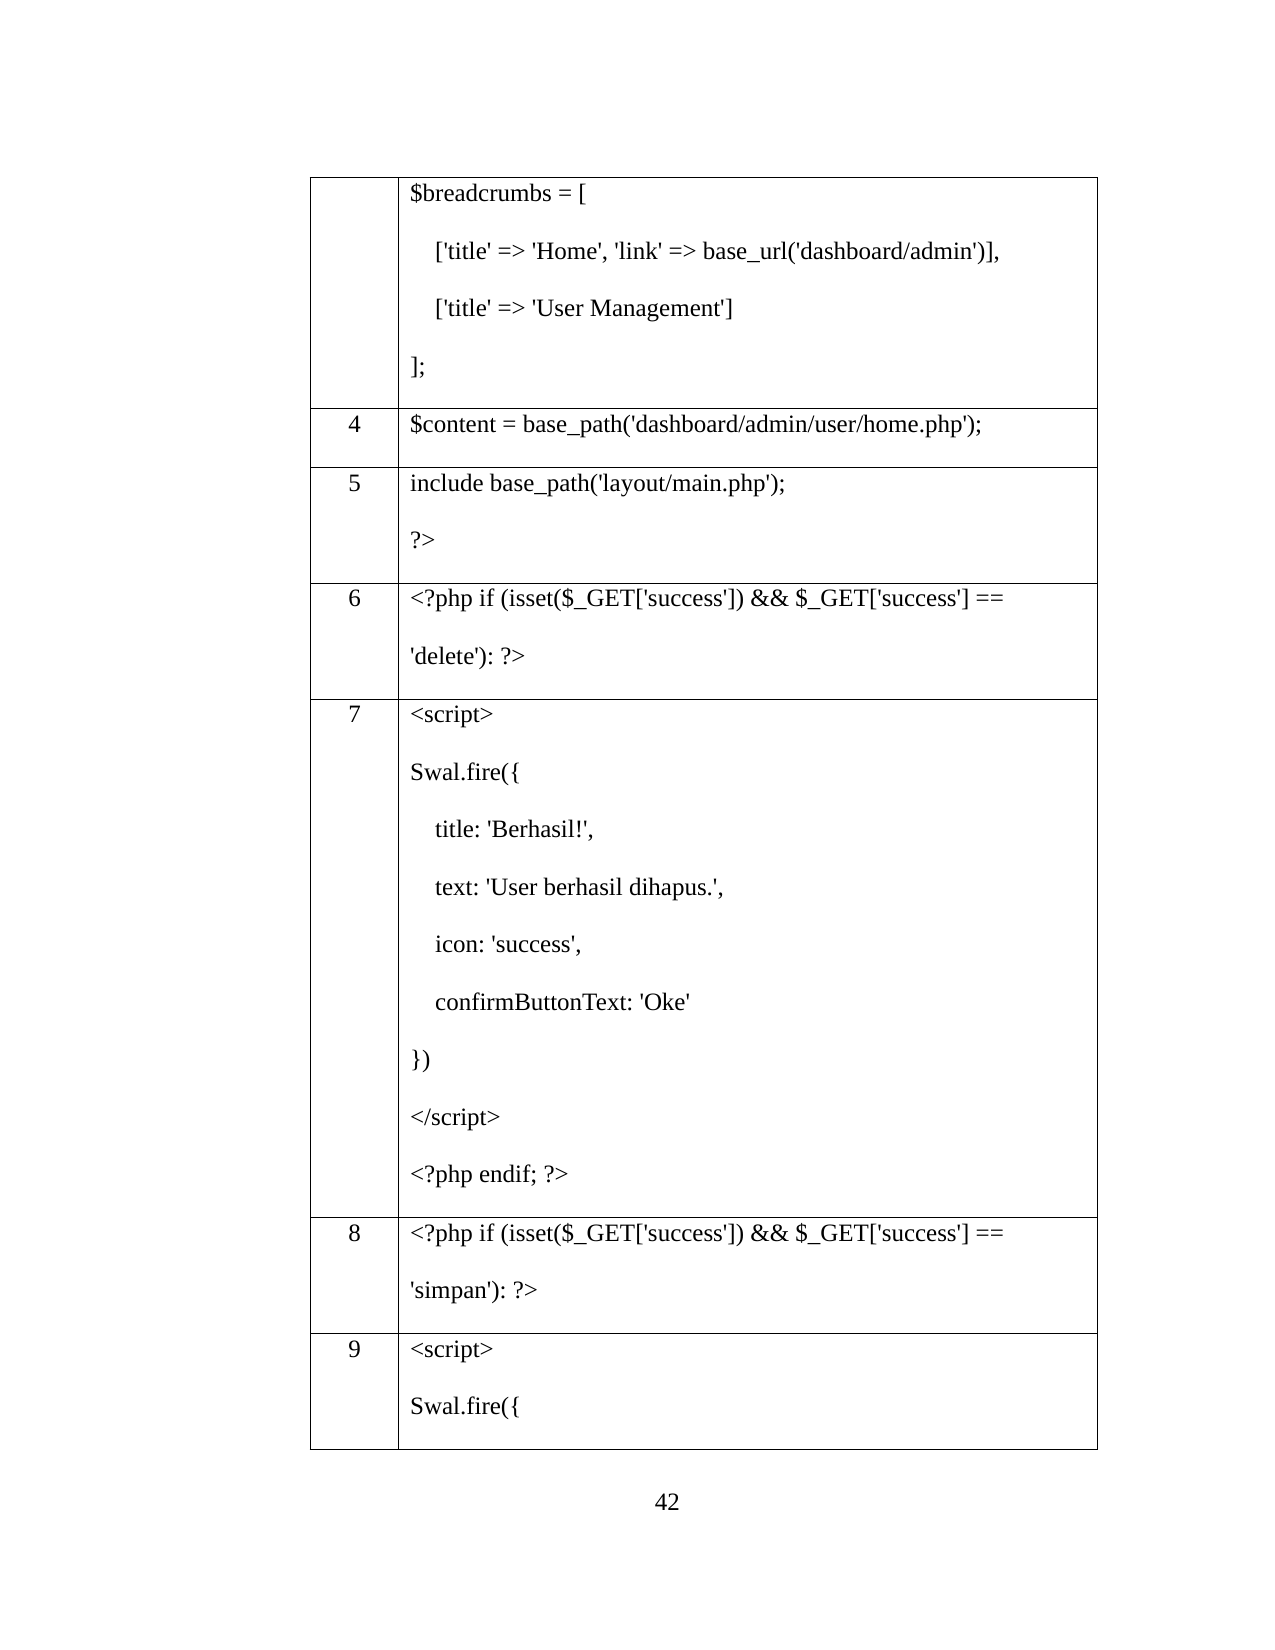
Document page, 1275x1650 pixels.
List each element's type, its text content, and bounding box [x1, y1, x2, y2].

table_cell <?php if (isset($_GET['success']) && $_GET['success'] == 'simpan'): ?> [399, 1218, 1097, 1333]
table_cell <script> Swal.fire({ title: 'Berhasil!', text: 'User berhasil dihapus.', icon: 'success', confirmButtonText: 'Oke' }) </script> <?php endif; ?> [399, 700, 1097, 1217]
table_cell 9 [311, 1334, 398, 1449]
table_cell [399, 1334, 1097, 1449]
table_cell 5 [311, 468, 398, 582]
table_cell 8 [311, 1218, 398, 1333]
table_cell 7 [311, 700, 398, 1217]
table_cell 6 [311, 584, 398, 698]
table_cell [399, 178, 1097, 408]
table_cell 3 [311, 178, 398, 408]
table_cell <?php if (isset($_GET['success']) && $_GET['success'] == 'delete'): ?> [399, 584, 1097, 698]
table_cell include base_path('layout/main.php'); ?> [399, 468, 1097, 582]
table_cell $content = base_path('dashboard/admin/user/home.php'); [399, 409, 1097, 467]
table_cell 4 [311, 409, 398, 467]
